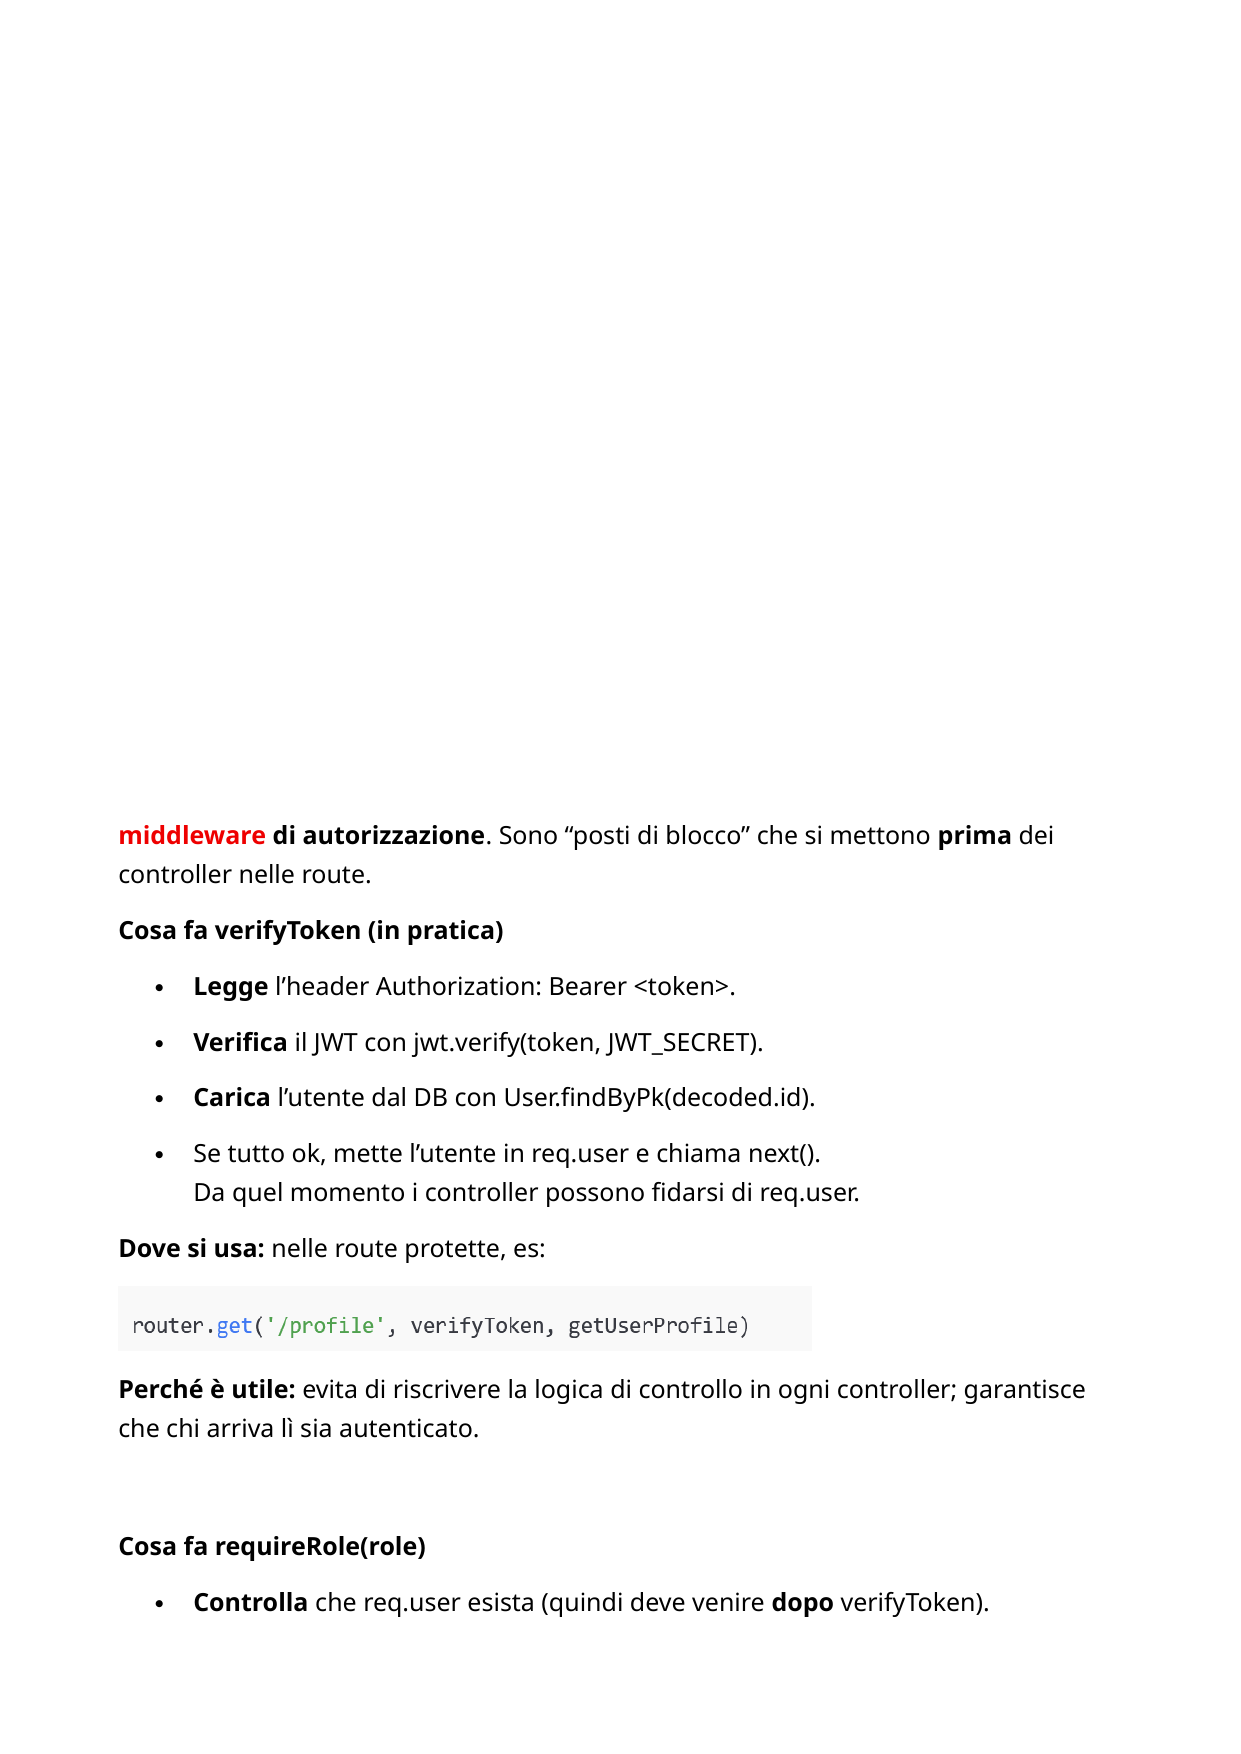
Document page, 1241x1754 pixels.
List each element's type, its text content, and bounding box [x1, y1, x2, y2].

list Se tutto ok, mette l’utente in req.user e chiama next(). Da quel momento i controller possono fidarsi di req.user. [156, 1136, 1122, 1209]
text Perché è utile: evita di riscrivere la logica di controllo in ogni controller; garantisce che chi arriva lì sia autenticato. Cosa fa requireRole(role) [118, 1372, 1122, 1563]
text Dove si usa: nelle route protette, es: [118, 1231, 1122, 1265]
text Cosa fa verifyToken (in pratica) [118, 913, 1122, 947]
list Verifica il JWT con jwt.verify(token, JWT_SECRET). [156, 1024, 1122, 1058]
text middleware di autorizzazione. Sono “posti di blocco” che si mettono prima dei controller nelle route. [118, 818, 1122, 891]
list Legge l’header Authorization: Bearer <token>. [156, 968, 1122, 1002]
picture [118, 1286, 812, 1351]
list Carica l’utente dal DB con User.findByPk(decoded.id). [156, 1080, 1122, 1114]
list Controlla che req.user esista (quindi deve venire dopo verifyToken). [156, 1584, 1122, 1618]
